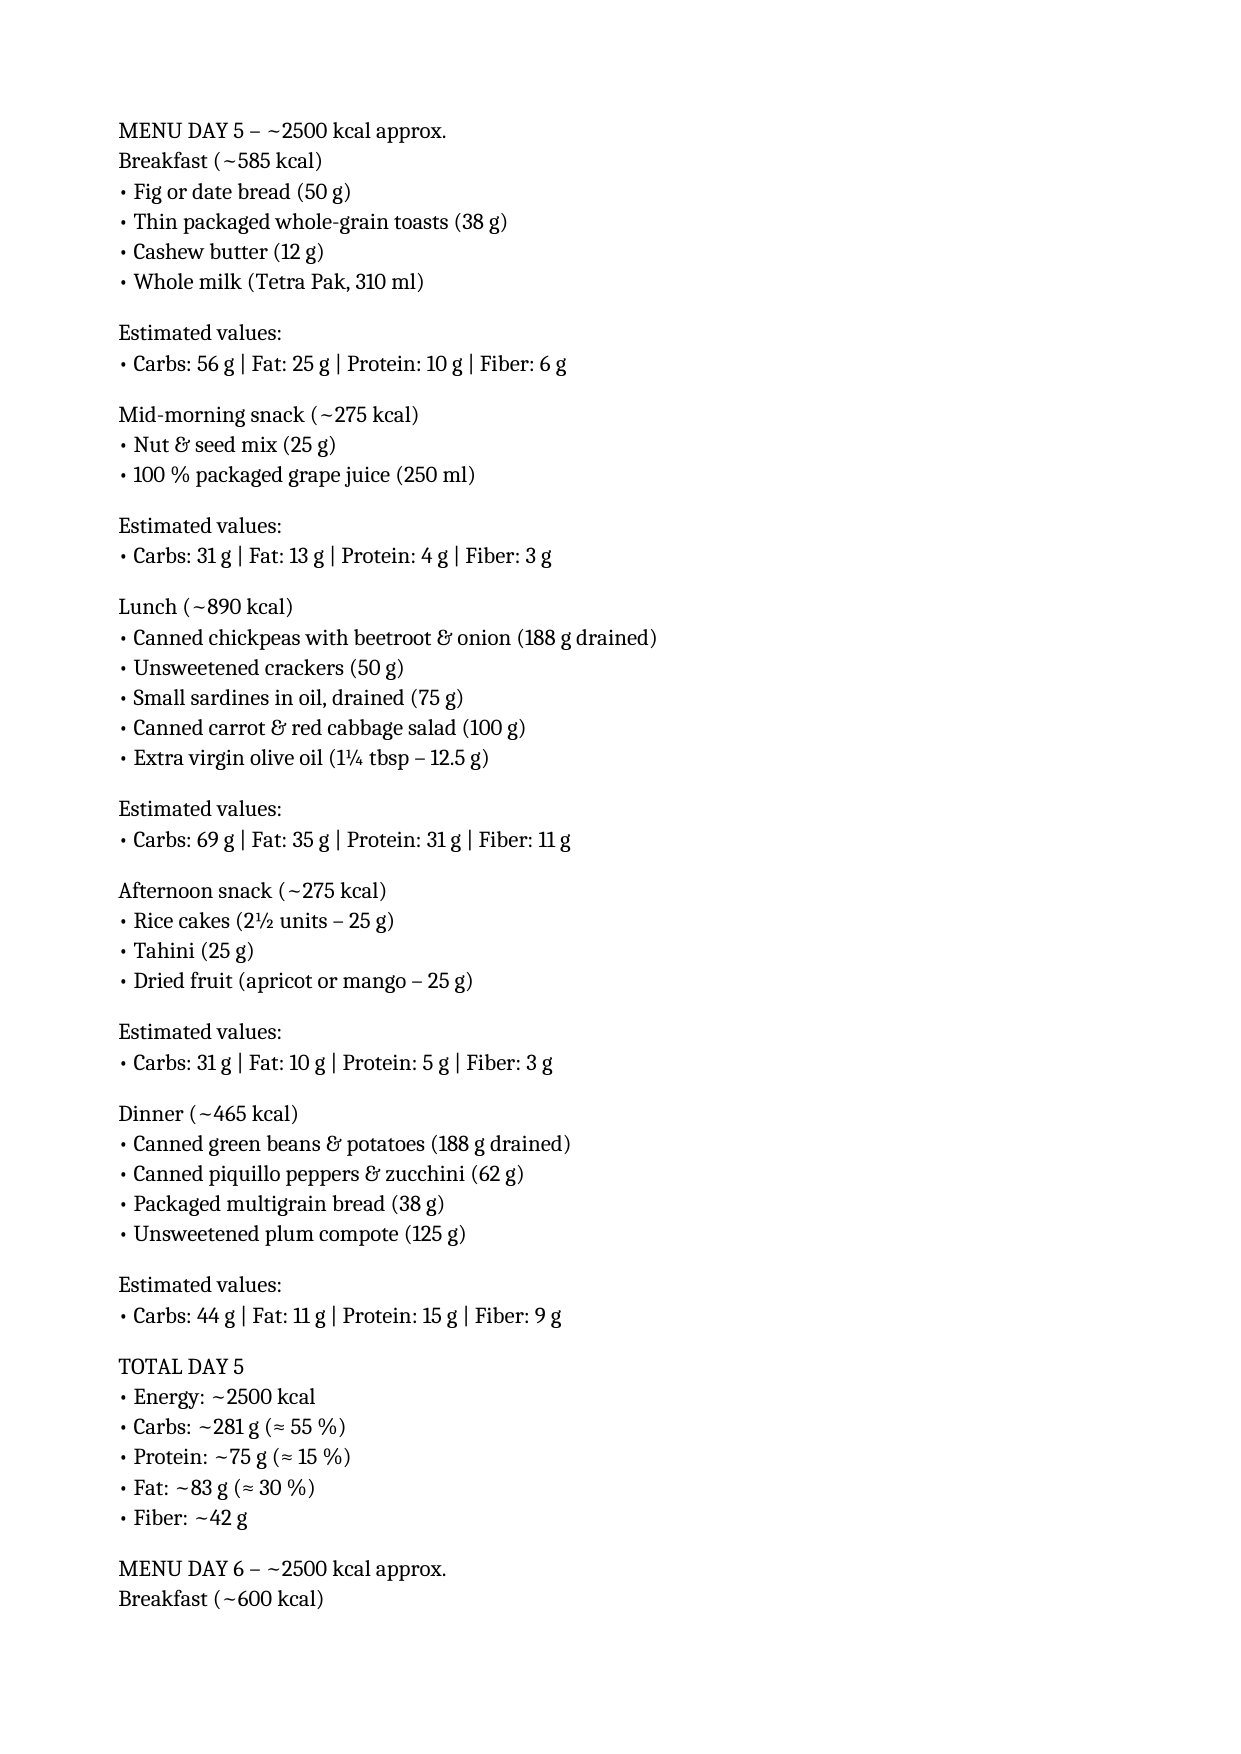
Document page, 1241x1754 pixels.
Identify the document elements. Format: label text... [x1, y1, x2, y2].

text Estimated values: • Carbs: 31 g | Fat: 10 g | Protein: 5 g | Fiber: 3 g [118, 1019, 1122, 1076]
text Mid-morning snack (~275 kcal) • Nut & seed mix (25 g) • 100 % packaged grape juice (250 ml) [118, 401, 1122, 488]
text Estimated values: • Carbs: 56 g | Fat: 25 g | Protein: 10 g | Fiber: 6 g [118, 320, 1122, 377]
text TOTAL DAY 5 • Energy: ~2500 kcal • Carbs: ~281 g (≈ 55 %) • Protein: ~75 g (≈ 15 %) • Fat: ~83 g (≈ 30 %) • Fiber: ~42 g [118, 1353, 1122, 1531]
text MENU DAY 5 – ~2500 kcal approx. Breakfast (~585 kcal) • Fig or date bread (50 g) • Thin packaged whole-grain toasts (38 g) • Cashew butter (12 g) • Whole milk (Tetra Pak, 310 ml) [118, 118, 1122, 296]
text Dinner (~465 kcal) • Canned green beans & potatoes (188 g drained) • Canned piquillo peppers & zucchini (62 g) • Packaged multigrain bread (38 g) • Unsweetened plum compote (125 g) [118, 1100, 1122, 1248]
text Estimated values: • Carbs: 69 g | Fat: 35 g | Protein: 31 g | Fiber: 11 g [118, 796, 1122, 853]
text Afternoon snack (~275 kcal) • Rice cakes (2½ units – 25 g) • Tahini (25 g) • Dried fruit (apricot or mango – 25 g) [118, 877, 1122, 994]
text Lunch (~890 kcal) • Canned chickpeas with beetroot & onion (188 g drained) • Unsweetened crackers (50 g) • Small sardines in oil, drained (75 g) • Canned carrot & red cabbage salad (100 g) • Extra virgin olive oil (1¼ tbsp – 12.5 g) [118, 594, 1122, 772]
text Estimated values: • Carbs: 31 g | Fat: 13 g | Protein: 4 g | Fiber: 3 g [118, 513, 1122, 569]
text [118, 1556, 1122, 1612]
text Estimated values: • Carbs: 44 g | Fat: 11 g | Protein: 15 g | Fiber: 9 g [118, 1272, 1122, 1329]
